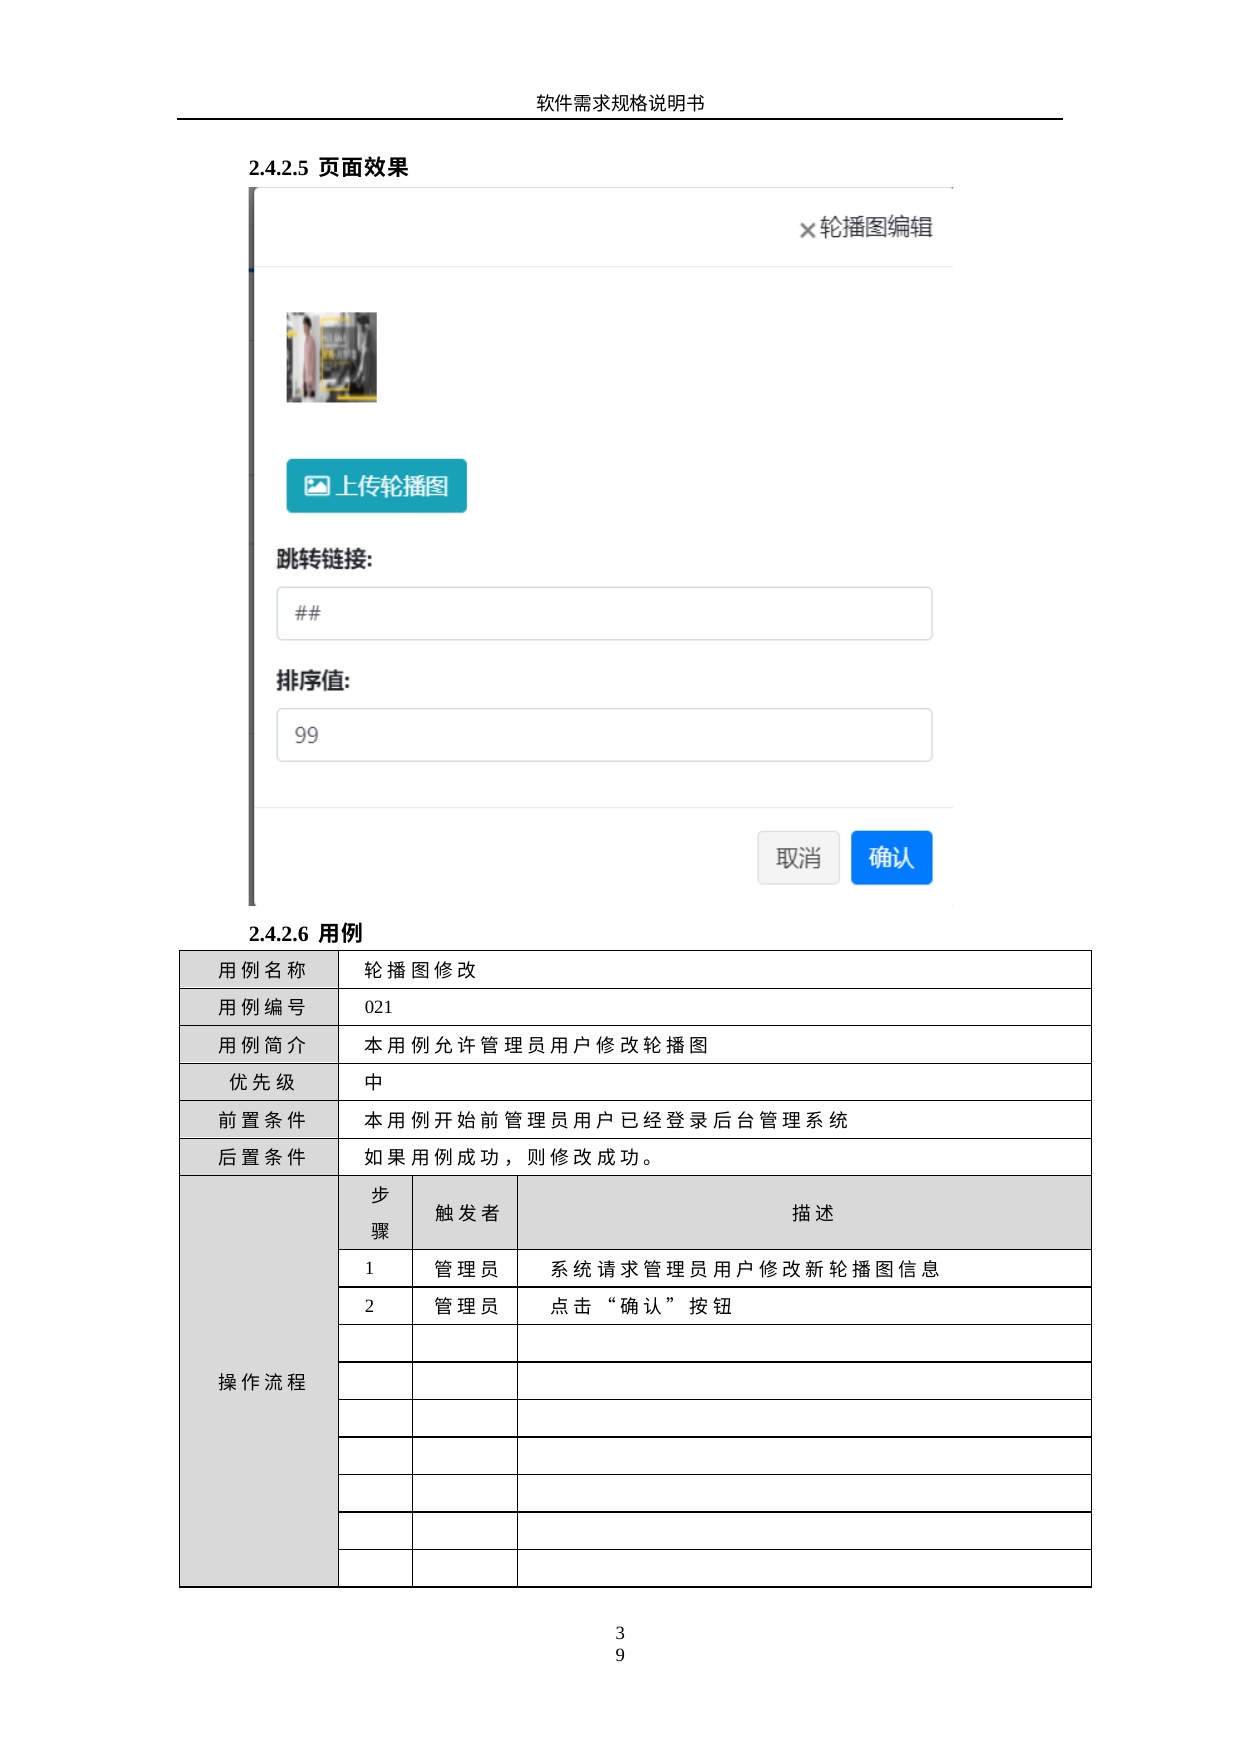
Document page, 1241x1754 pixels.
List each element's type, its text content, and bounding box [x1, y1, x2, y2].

table_cell [339, 1325, 412, 1361]
table_cell 管理员 [413, 1250, 517, 1286]
table_header 轮播图修改 [339, 951, 1091, 987]
table_cell 管理员 [413, 1288, 517, 1324]
table_cell [413, 1325, 517, 1361]
table_cell 用例编号 [180, 989, 338, 1025]
table_cell [413, 1438, 517, 1474]
subtitle 2.4.2.5页面效果 [225, 148, 1061, 184]
table_cell [339, 1363, 412, 1399]
table_cell 操作流程 [180, 1176, 338, 1586]
table_cell [518, 1513, 1091, 1549]
table_cell 本用例允许管理员用户修改轮播图 [339, 1026, 1091, 1062]
table_cell 优先级 [180, 1064, 338, 1100]
table_cell 后置条件 [180, 1139, 338, 1175]
table_cell 中 [339, 1064, 1091, 1100]
table_cell [413, 1475, 517, 1511]
table_cell [413, 1363, 517, 1399]
table_cell 本用例开始前管理员用户已经登录后台管理系统 [339, 1101, 1091, 1137]
table_cell 如果用例成功，则修改成功。 [339, 1139, 1091, 1175]
table_cell [518, 1550, 1091, 1586]
table_cell 点击“确认”按钮 [518, 1288, 1091, 1324]
table_cell 描述 [518, 1176, 1091, 1249]
table_cell [339, 1550, 412, 1586]
table_cell [518, 1438, 1091, 1474]
table_cell [339, 1438, 412, 1474]
table_cell 1 [339, 1250, 412, 1286]
table_cell [413, 1513, 517, 1549]
table_cell 前置条件 [180, 1101, 338, 1137]
table_cell [518, 1400, 1091, 1436]
picture [248, 187, 954, 906]
table_cell [413, 1550, 517, 1586]
table_cell 步骤 [339, 1176, 412, 1249]
table_cell 021 [339, 989, 1091, 1025]
table_cell 系统请求管理员用户修改新轮播图信息 [518, 1250, 1091, 1286]
table_header 用例名称 [180, 951, 338, 987]
subtitle 2.4.2.6用例 [225, 913, 1061, 950]
table_cell [518, 1325, 1091, 1361]
table_cell [518, 1363, 1091, 1399]
table_cell [339, 1475, 412, 1511]
table_cell [518, 1475, 1091, 1511]
table_cell 2 [339, 1288, 412, 1324]
table_cell 触发者 [413, 1176, 517, 1249]
table_cell [339, 1513, 412, 1549]
table_cell [339, 1400, 412, 1436]
table_cell [413, 1400, 517, 1436]
table_cell 用例简介 [180, 1026, 338, 1062]
